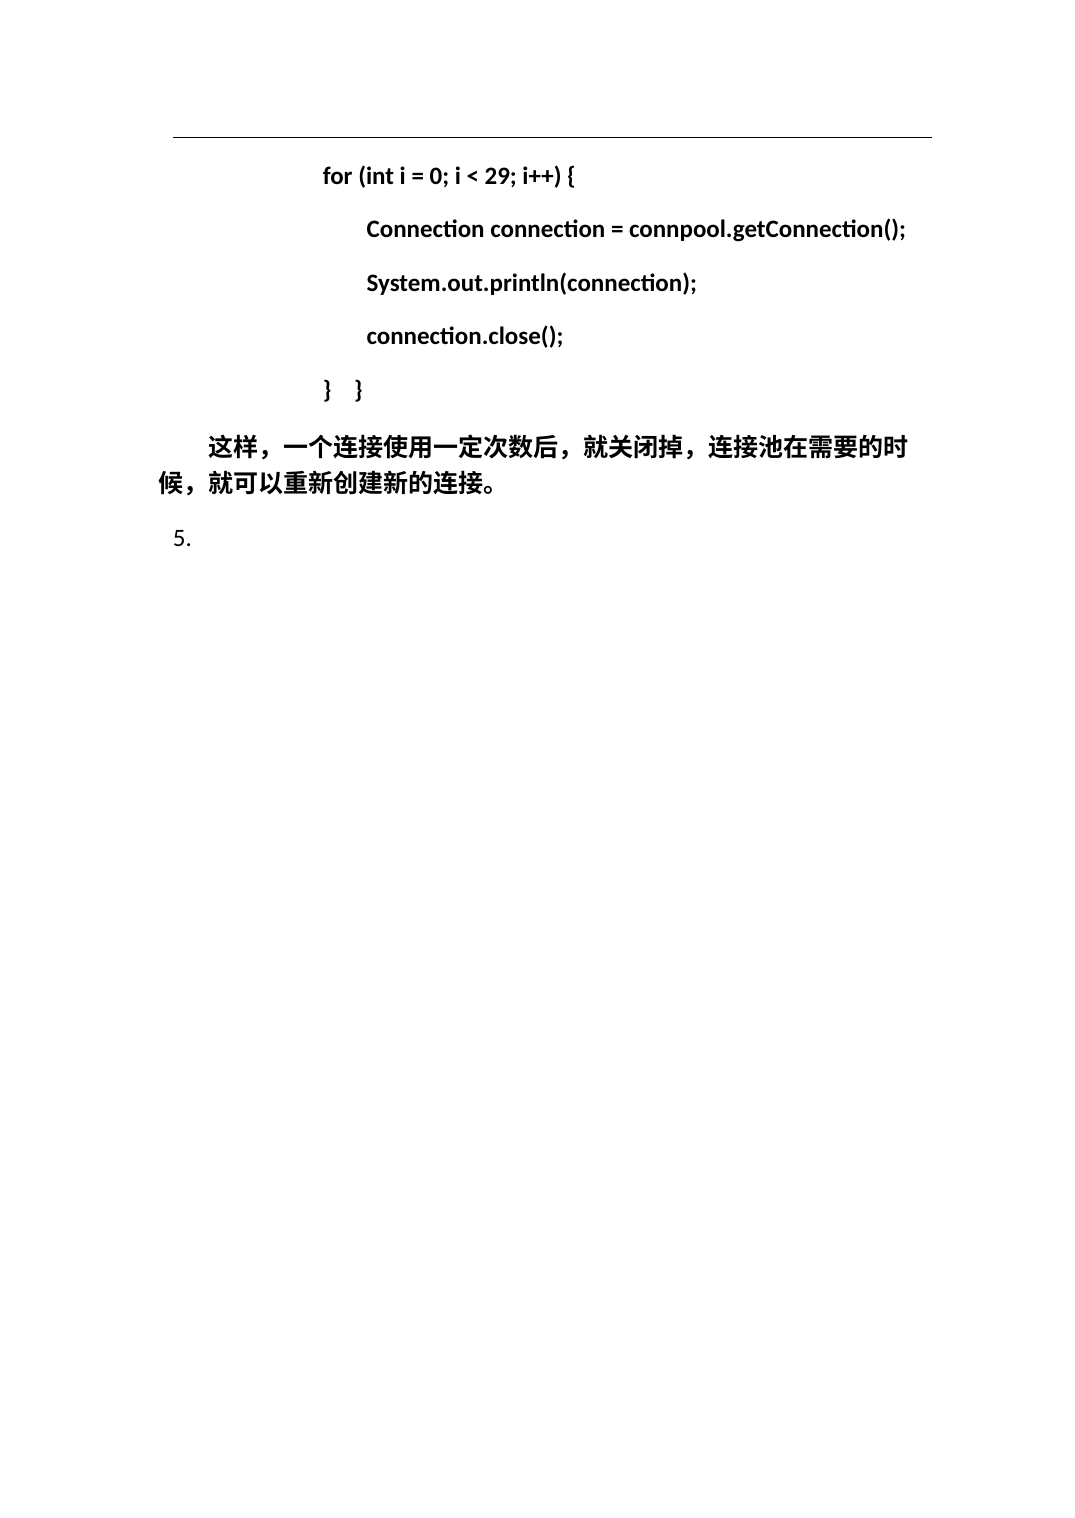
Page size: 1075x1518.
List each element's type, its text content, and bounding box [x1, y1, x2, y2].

text 这样，一个连接使用一定次数后，就关闭掉，连接池在需要的时候，就可以重新创建新的连接。 [158, 427, 932, 500]
list connection.close(); [210, 320, 932, 351]
list for (int i = 0; i < 29; i++) { [210, 160, 932, 191]
list System.out.println(connection); [210, 267, 932, 297]
list } } [210, 374, 932, 404]
list Connection connection = connpool.getConnection(); [210, 213, 932, 244]
